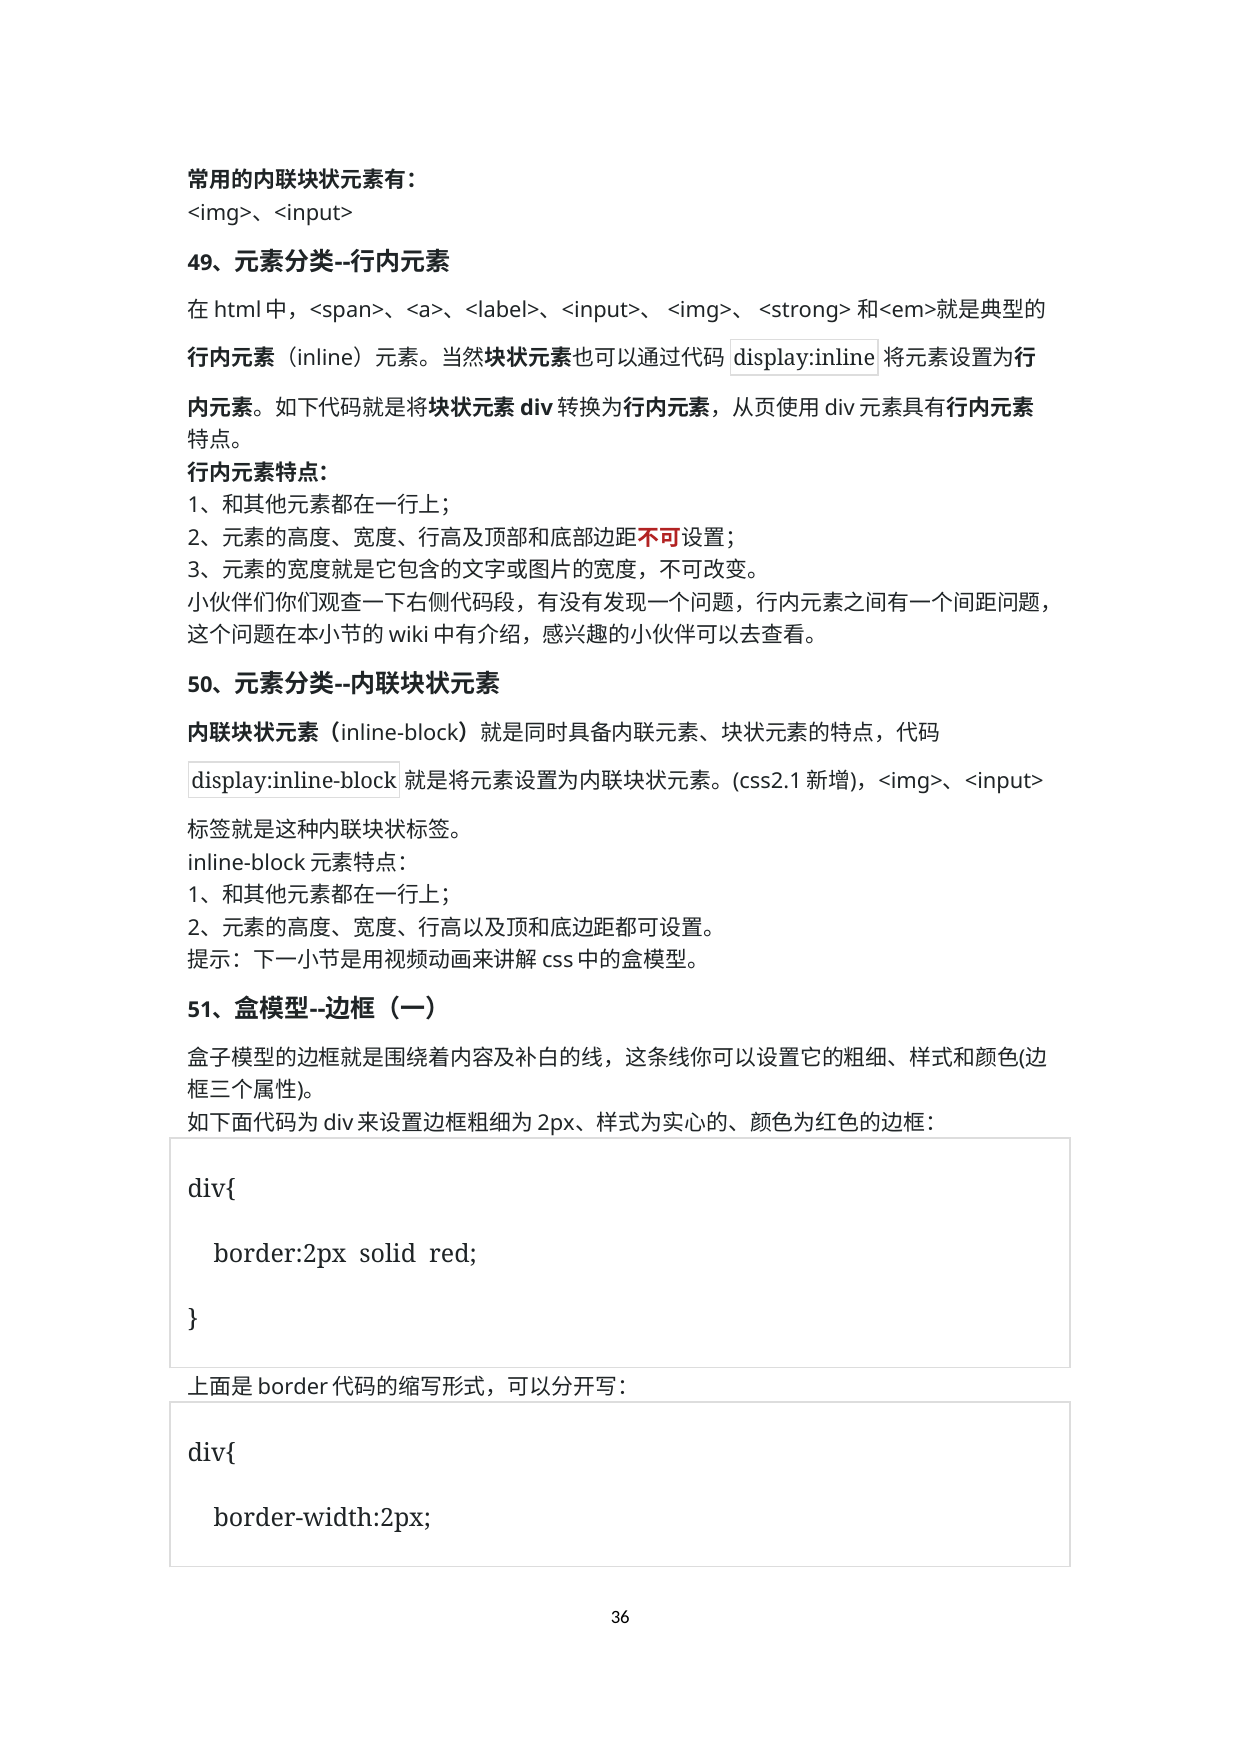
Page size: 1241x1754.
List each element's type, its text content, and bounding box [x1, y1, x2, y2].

text } [171, 1267, 1069, 1367]
text div{ [171, 1403, 1069, 1466]
text 如下面代码为div来设置边框粗细为2px、样式为实心的、颜色为红色的边框： [187, 1104, 1053, 1137]
text 3、元素的宽度就是它包含的文字或图片的宽度，不可改变。 [187, 552, 1053, 584]
text 提示：下一小节是用视频动画来讲解css中的盒模型。 [187, 942, 1053, 974]
text 在html中，<span>、<a>、<label>、<input>、 <img>、 <strong> 和<em>就是典型的行内元素（inline）元素。当然块状元素也可以通过代码display:inline将元素设置为行内元素。如下代码就是将块状元素div转换为行内元素，从页使用div元素具有行内元素特点。 [187, 292, 1053, 454]
text inline-block元素特点： [187, 844, 1053, 877]
text 内联块状元素（inline-block）就是同时具备内联元素、块状元素的特点，代码display:inline-block就是将元素设置为内联块状元素。(css2.1新增)，<img>、<input>标签就是这种内联块状标签。 [187, 714, 1053, 844]
text 1、和其他元素都在一行上； [187, 487, 1053, 519]
text border-width:2px; [171, 1466, 1069, 1566]
text 常用的内联块状元素有： [187, 162, 1053, 194]
subtitle 49、元素分类--行内元素 [187, 227, 1053, 292]
text 上面是border代码的缩写形式，可以分开写： [187, 1368, 1053, 1401]
text 2、元素的高度、宽度、行高以及顶和底边距都可设置。 [187, 909, 1053, 942]
text 行内元素特点： [187, 454, 1053, 487]
subtitle 50、元素分类--内联块状元素 [187, 649, 1053, 714]
text border:2px solid red; [187, 1220, 1053, 1267]
text <img>、<input> [187, 194, 1053, 227]
text 小伙伴们你们观查一下右侧代码段，有没有发现一个问题，行内元素之间有一个间距问题，这个问题在本小节的wiki中有介绍，感兴趣的小伙伴可以去查看。 [187, 584, 1053, 649]
text 1、和其他元素都在一行上； [187, 877, 1053, 909]
subtitle 51、盒模型--边框（一） [187, 974, 1053, 1039]
text 2、元素的高度、宽度、行高及顶部和底部边距不可设置； [187, 519, 1053, 552]
text div{ [171, 1139, 1069, 1220]
text 盒子模型的边框就是围绕着内容及补白的线，这条线你可以设置它的粗细、样式和颜色(边框三个属性)。 [187, 1039, 1053, 1104]
